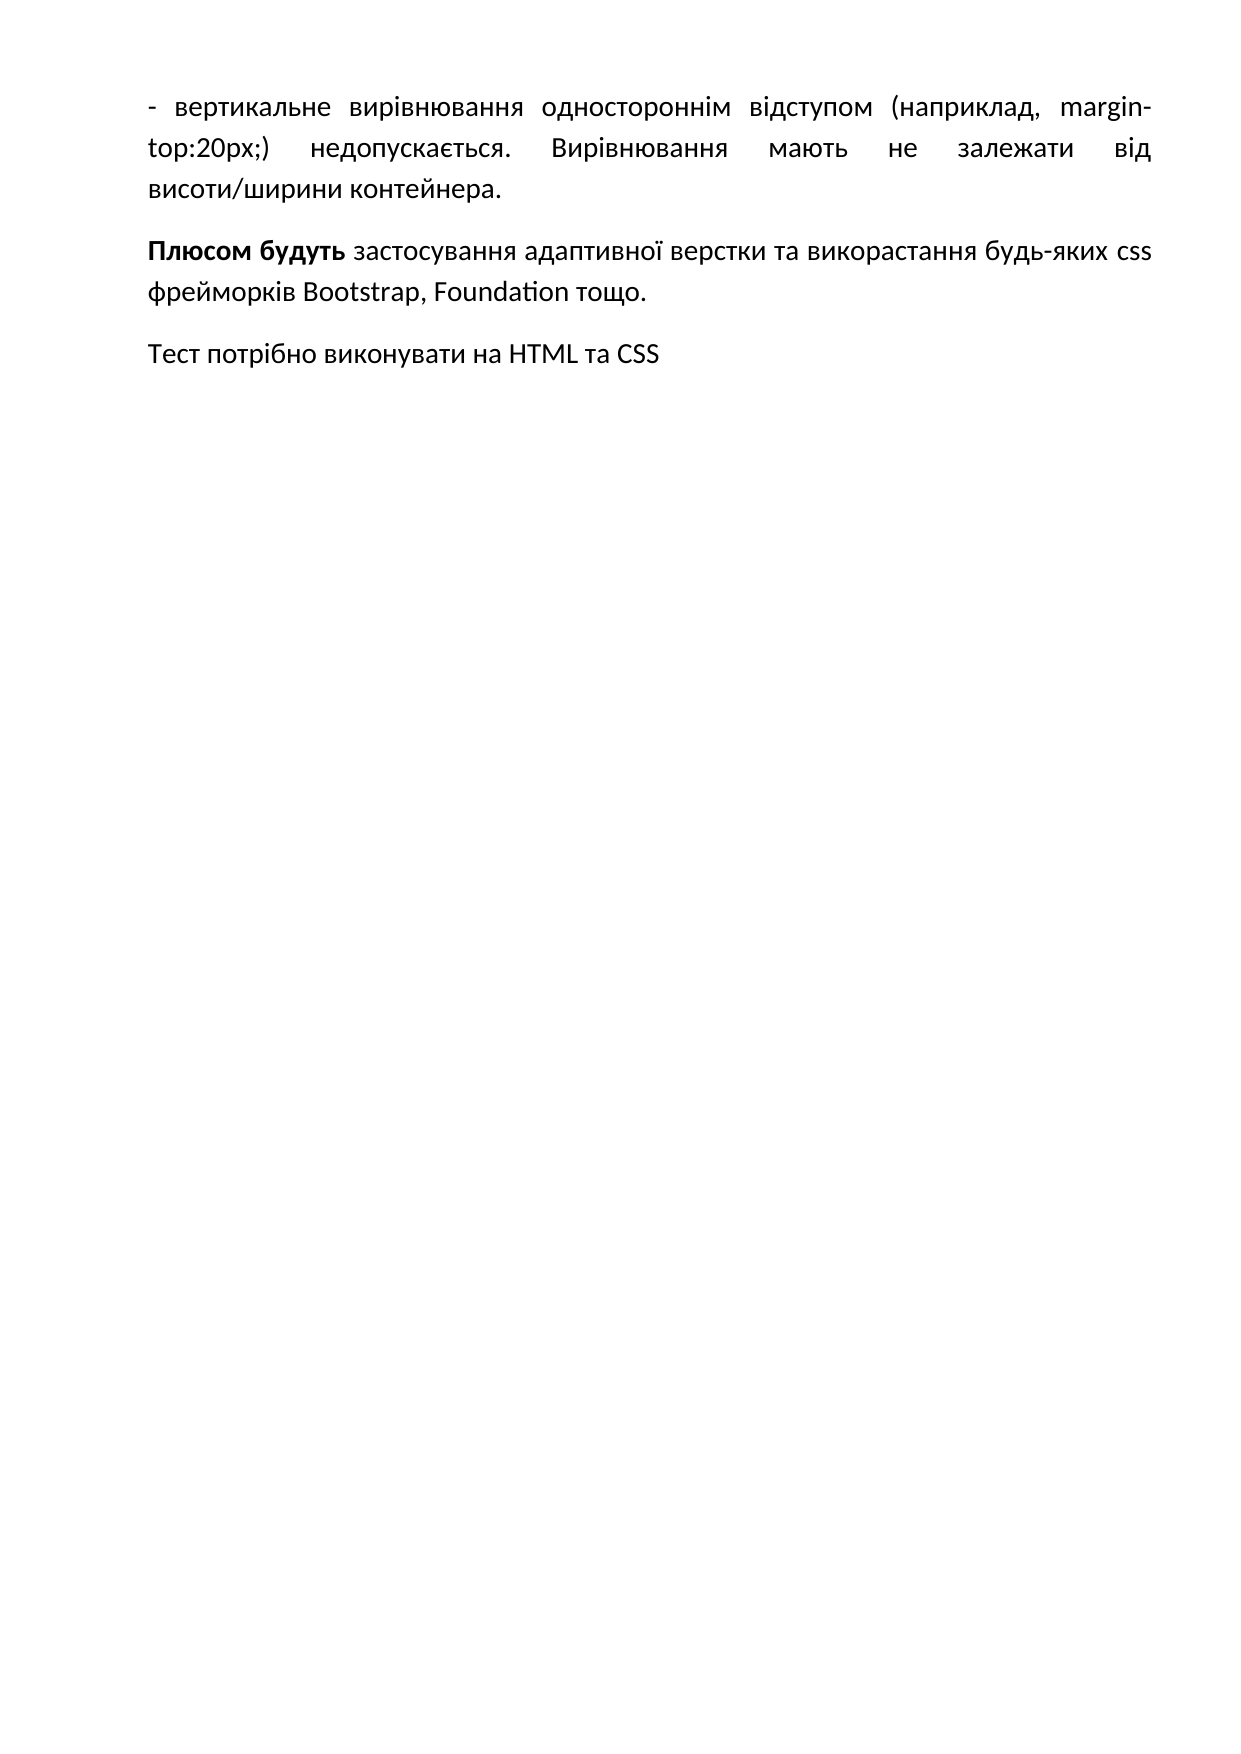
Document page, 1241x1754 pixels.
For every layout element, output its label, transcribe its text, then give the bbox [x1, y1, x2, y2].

text Тест потрібно виконувати на HTML та CSS [148, 335, 1152, 371]
text - вертикальне вирівнювання одностороннім відступом (наприклад, margin-top:20px;) недопускається. Вирівнювання мають не залежати від висоти/ширини контейнера. [148, 88, 1152, 206]
text Плюсом будуть застосування адаптивної верстки та викорастання будь-яких css фрейморків Bootstrap, Foundation тощо. [148, 232, 1152, 309]
